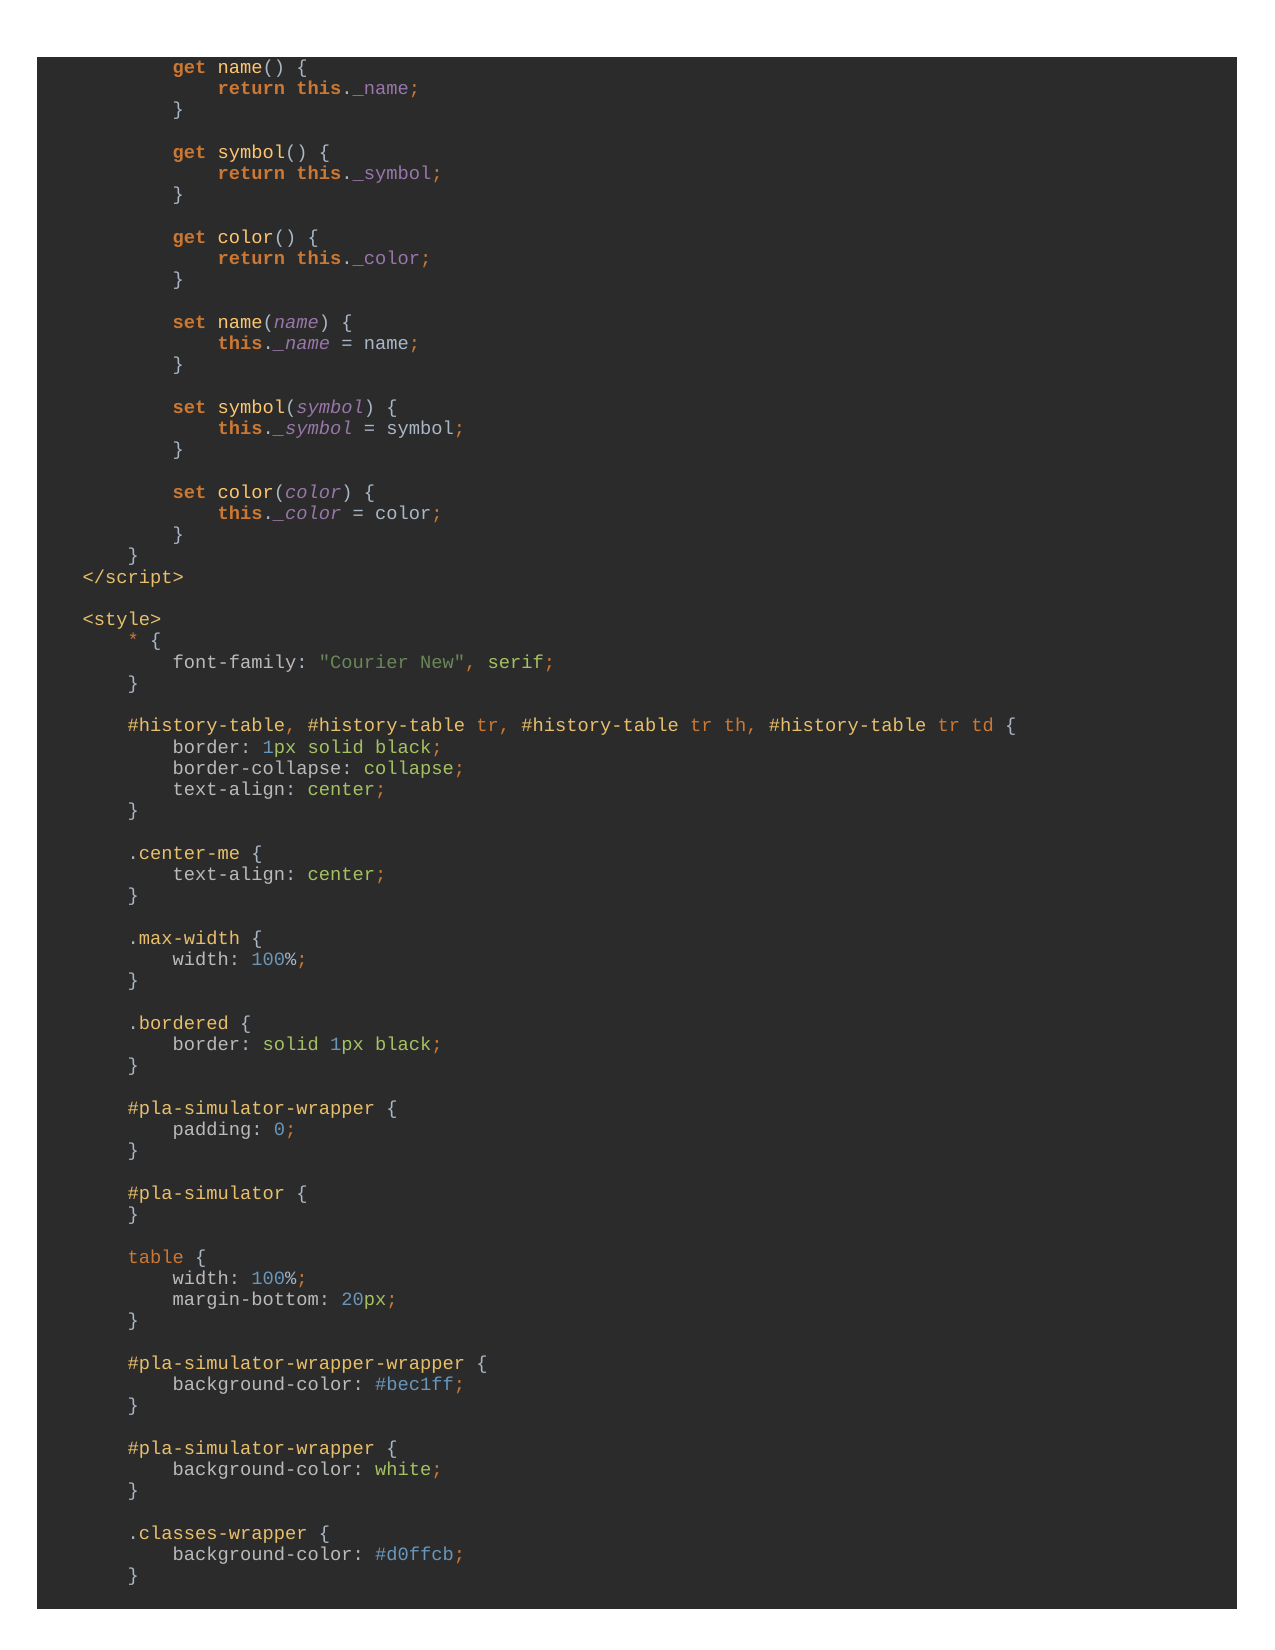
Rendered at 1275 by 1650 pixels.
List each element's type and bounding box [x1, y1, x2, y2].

text [37, 57, 1237, 1609]
